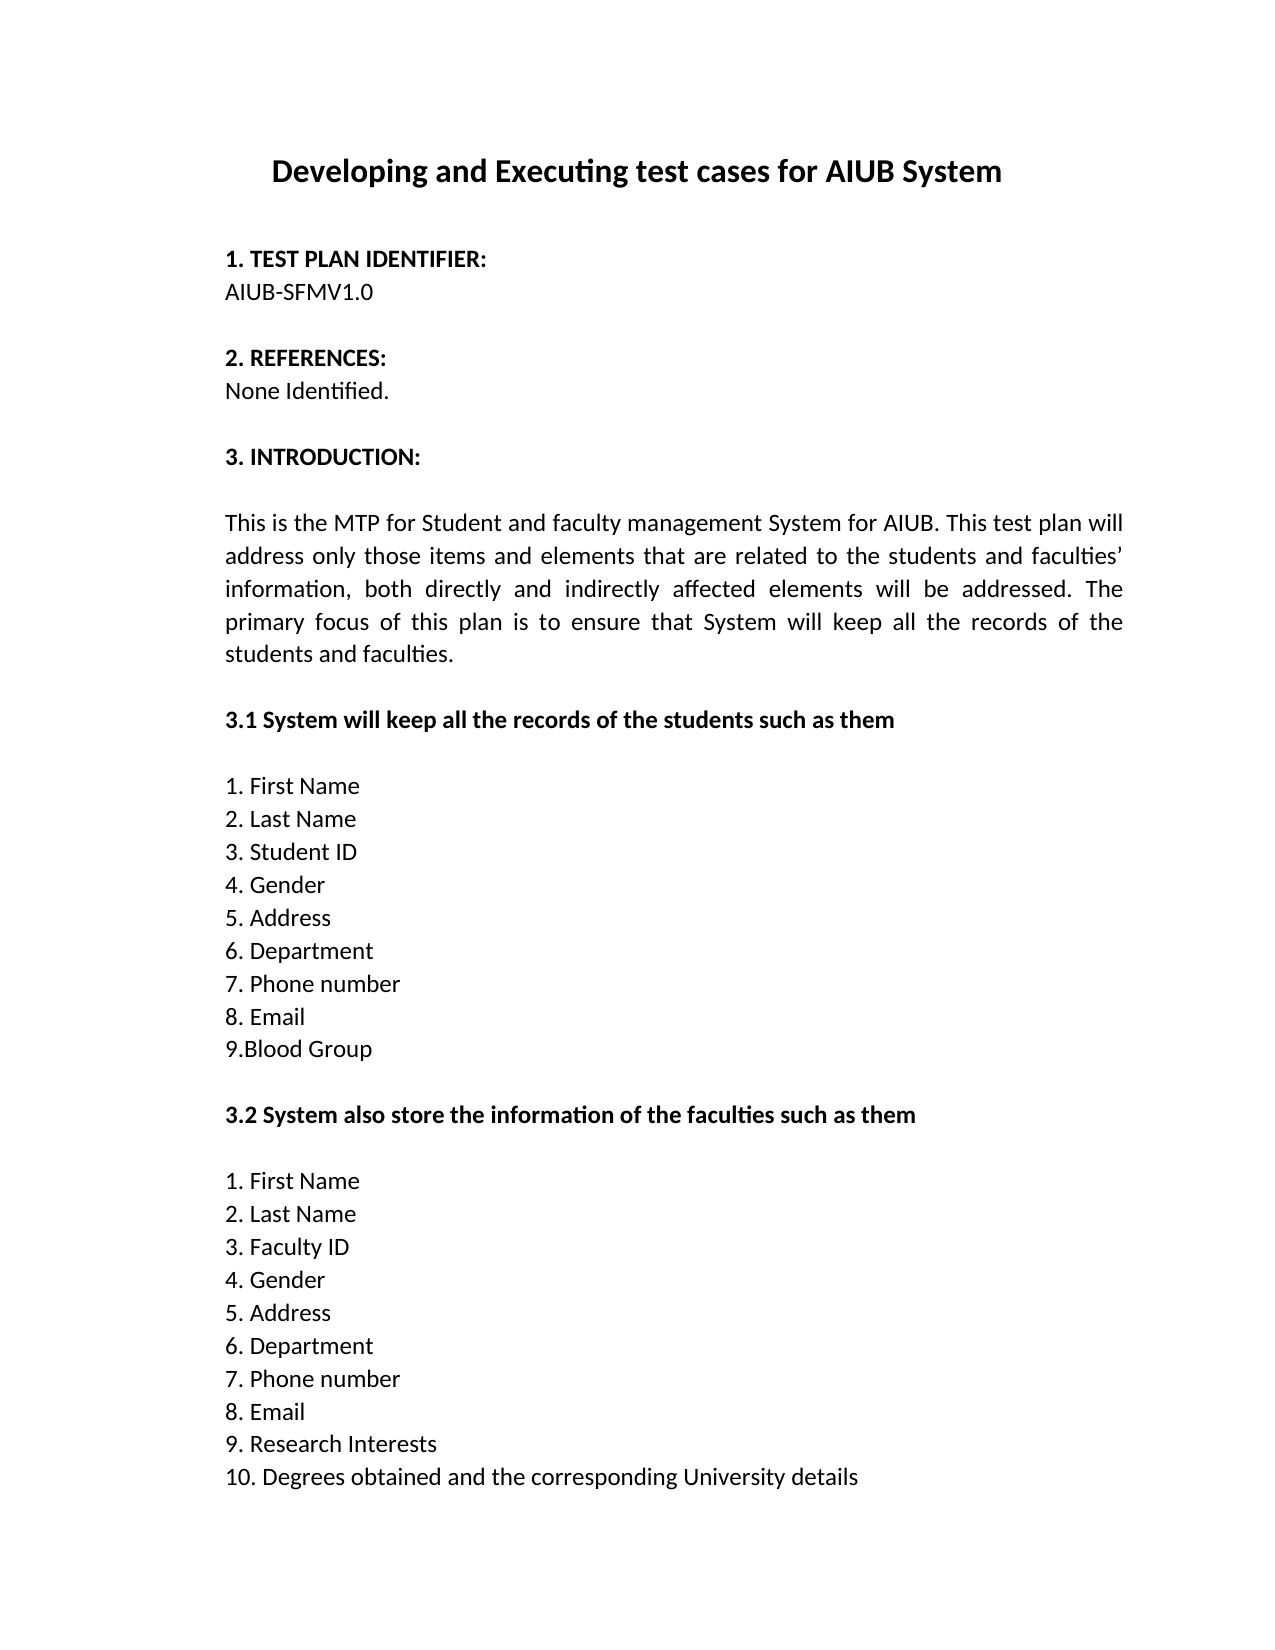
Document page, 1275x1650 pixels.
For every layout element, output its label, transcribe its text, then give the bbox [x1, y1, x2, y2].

list 1. First Name [225, 770, 1125, 801]
list 3. Faculty ID [225, 1231, 1125, 1262]
list 3.1 System will keep all the records of the students such as them [225, 704, 1125, 735]
list 9. Research Interests [225, 1428, 1125, 1459]
list 7. Phone number [225, 1363, 1125, 1393]
list 8. Email [225, 1396, 1125, 1426]
list 4. Gender [225, 1264, 1125, 1294]
list 6. Department [225, 935, 1125, 965]
list 2. Last Name [225, 803, 1125, 834]
list 4. Gender [225, 869, 1125, 899]
list This is the MTP for Student and faculty management System for AIUB. This test plan will address only those items and elements that are related to the students and faculties’ information, both directly and indirectly affected elements will be addressed. The primary focus of this plan is to ensure that System will keep all the records of the students and faculties. [225, 507, 1125, 669]
list 3. INTRODUCTION: [225, 441, 1125, 472]
list 3.2 System also store the information of the faculties such as them [225, 1099, 1125, 1130]
list 1. First Name [225, 1165, 1125, 1196]
list 7. Phone number [225, 968, 1125, 998]
list 8. Email [225, 1001, 1125, 1031]
list None Identified. [225, 375, 1125, 406]
list AIUB-SFMV1.0 [225, 276, 1125, 307]
list 5. Address [225, 1297, 1125, 1327]
text Developing and Executing test cases for AIUB System [150, 150, 1125, 191]
list 2. Last Name [225, 1198, 1125, 1229]
list 1. TEST PLAN IDENTIFIER: [225, 243, 1125, 274]
list 9.Blood Group [225, 1033, 1125, 1064]
list 2. REFERENCES: [225, 342, 1125, 373]
list 3. Student ID [225, 836, 1125, 867]
list 6. Department [225, 1330, 1125, 1360]
list 5. Address [225, 902, 1125, 932]
list 10. Degrees obtained and the corresponding University details [225, 1461, 1125, 1492]
